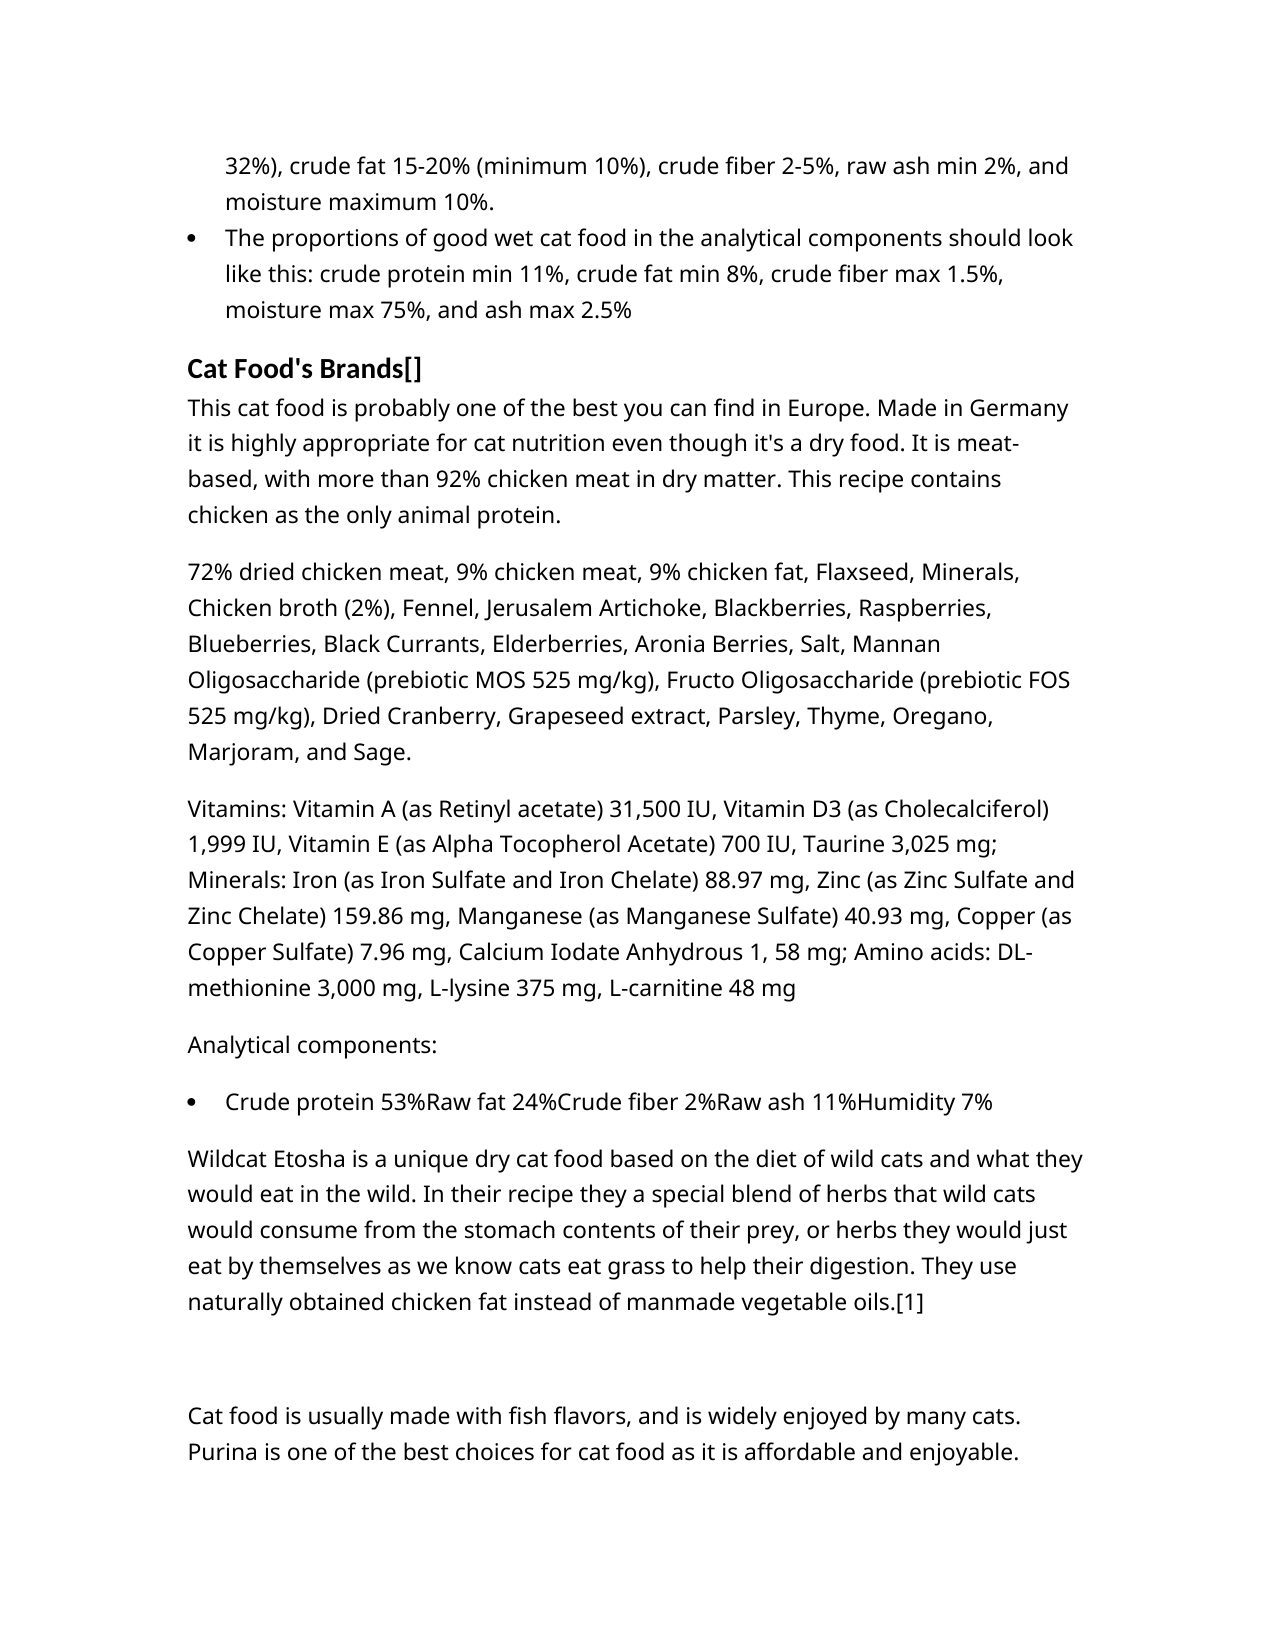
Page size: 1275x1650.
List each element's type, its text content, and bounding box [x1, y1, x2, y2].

list The proportions of good wet cat food in the analytical components should look like this: crude protein min 11%, crude fat min 8%, crude fiber max 1.5%, moisture max 75%, and ash max 2.5% [187, 222, 1087, 325]
text Vitamins: Vitamin A (as Retinyl acetate) 31,500 IU, Vitamin D3 (as Cholecalciferol) 1,999 IU, Vitamin E (as Alpha Tocopherol Acetate) 700 IU, Taurine 3,025 mg; Minerals: Iron (as Iron Sulfate and Iron Chelate) 88.97 mg, Zinc (as Zinc Sulfate and Zinc Chelate) 159.86 mg, Manganese (as Manganese Sulfate) 40.93 mg, Copper (as Copper Sulfate) 7.96 mg, Calcium Iodate Anhydrous 1, 58 mg; Amino acids: DL-methionine 3,000 mg, L-lysine 375 mg, L-carnitine 48 mg [187, 792, 1087, 1003]
text Analytical components: [187, 1029, 1087, 1060]
text 72% dried chicken meat, 9% chicken meat, 9% chicken fat, Flaxseed, Minerals, Chicken broth (2%), Fennel, Jerusalem Artichoke, Blackberries, Raspberries, Blueberries, Black Currants, Elderberries, Aronia Berries, Salt, Mannan Oligosaccharide (prebiotic MOS 525 mg/kg), Fructo Oligosaccharide (prebiotic FOS 525 mg/kg), Dried Cranberry, Grapeseed extract, Parsley, Thyme, Oregano, Marjoram, and Sage. [187, 556, 1087, 767]
text This cat food is probably one of the best you can find in Europe. Made in Germany it is highly appropriate for cat nutrition even though it's a dry food. It is meat-based, with more than 92% chicken meat in dry matter. This recipe contains chicken as the only animal protein. [187, 391, 1087, 531]
subtitle Cat Food's Brands[] [187, 351, 1087, 386]
text Wildcat Etosha is a unique dry cat food based on the diet of wild cats and what they would eat in the wild. In their recipe they a special blend of herbs that wild cats would consume from the stomach contents of their prey, or herbs they would just eat by themselves as we know cats eat grass to help their digestion. They use naturally obtained chicken fat instead of manmade vegetable oils.[1] [187, 1142, 1087, 1317]
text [187, 1400, 1087, 1467]
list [187, 150, 1087, 217]
list Crude protein 53%Raw fat 24%Crude fiber 2%Raw ash 11%Humidity 7% [187, 1086, 1087, 1117]
